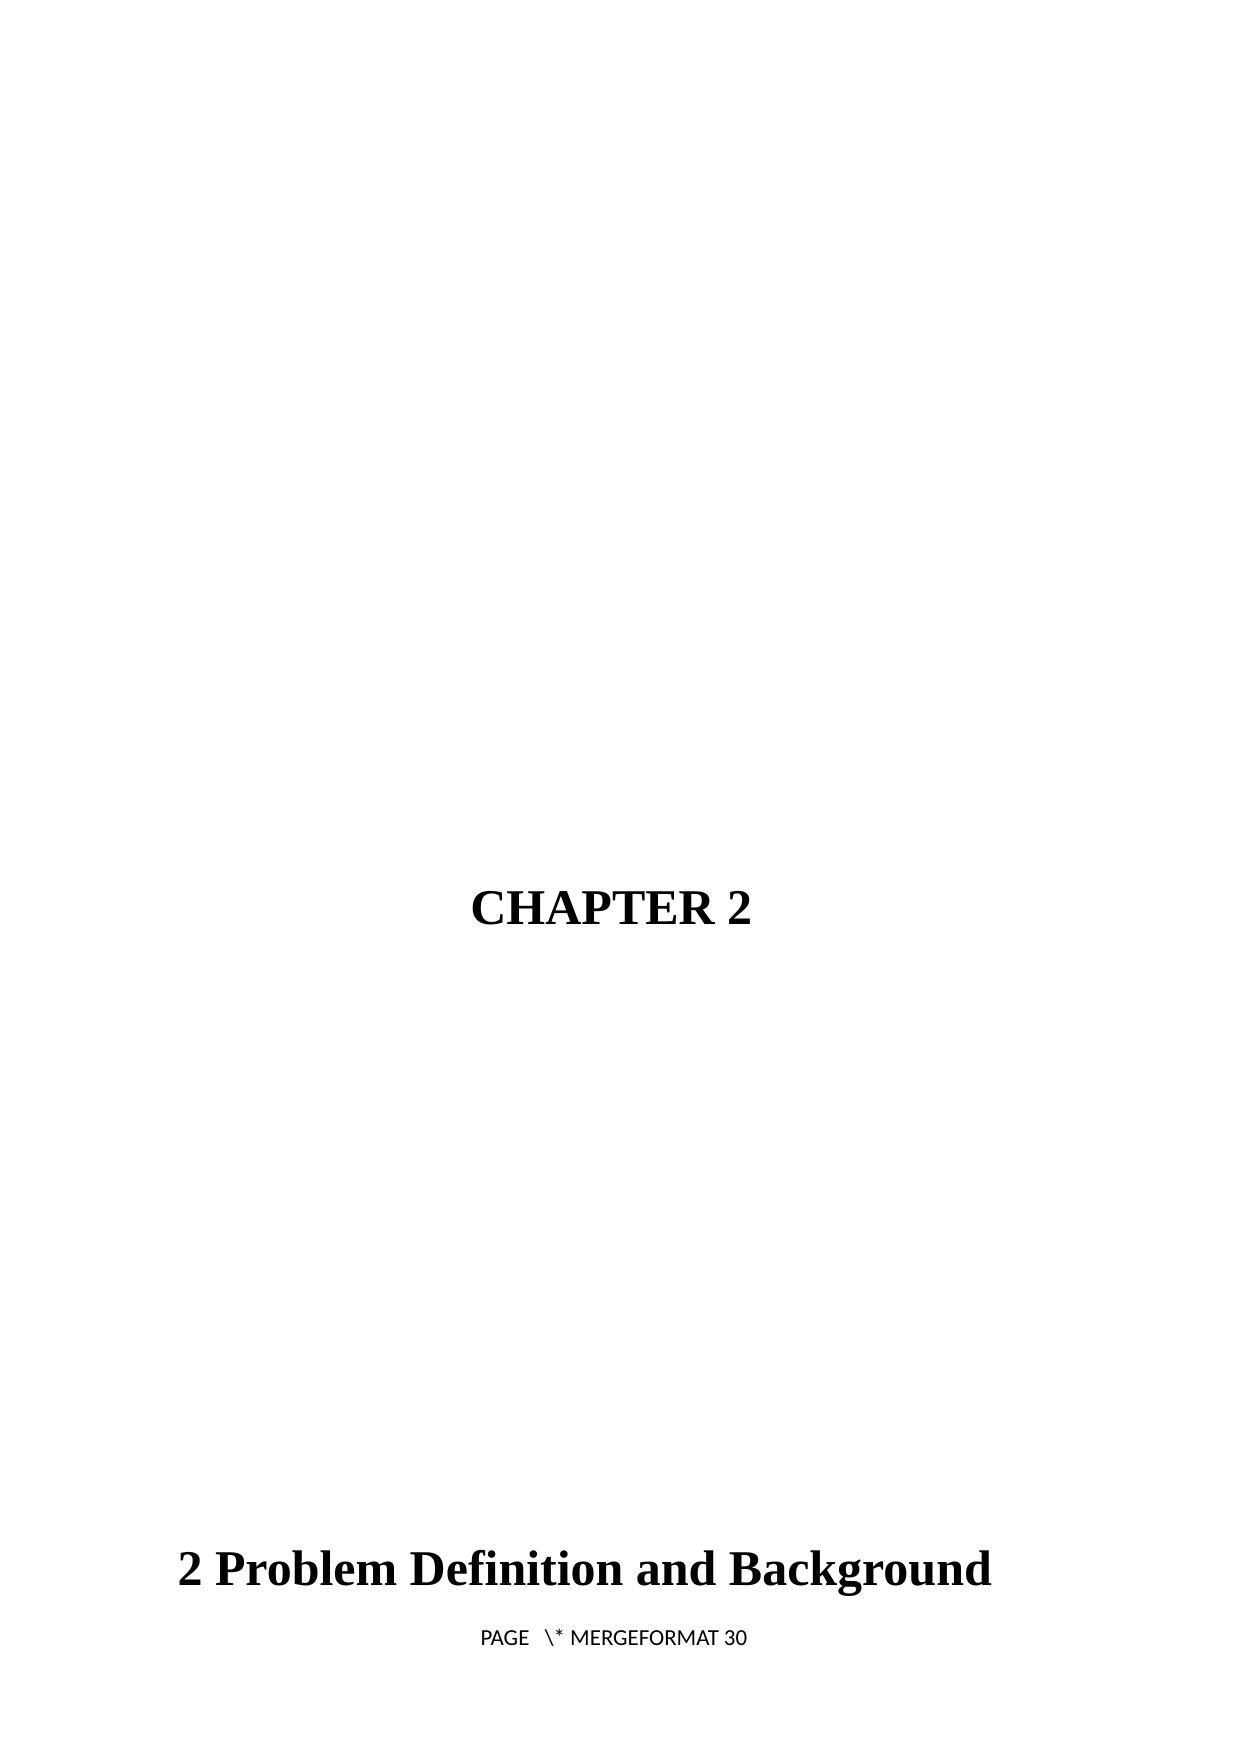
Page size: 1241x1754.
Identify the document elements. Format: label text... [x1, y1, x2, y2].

text 2 Problem Definition and Background [177, 1539, 1045, 1596]
text CHAPTER 2 [177, 877, 1045, 935]
